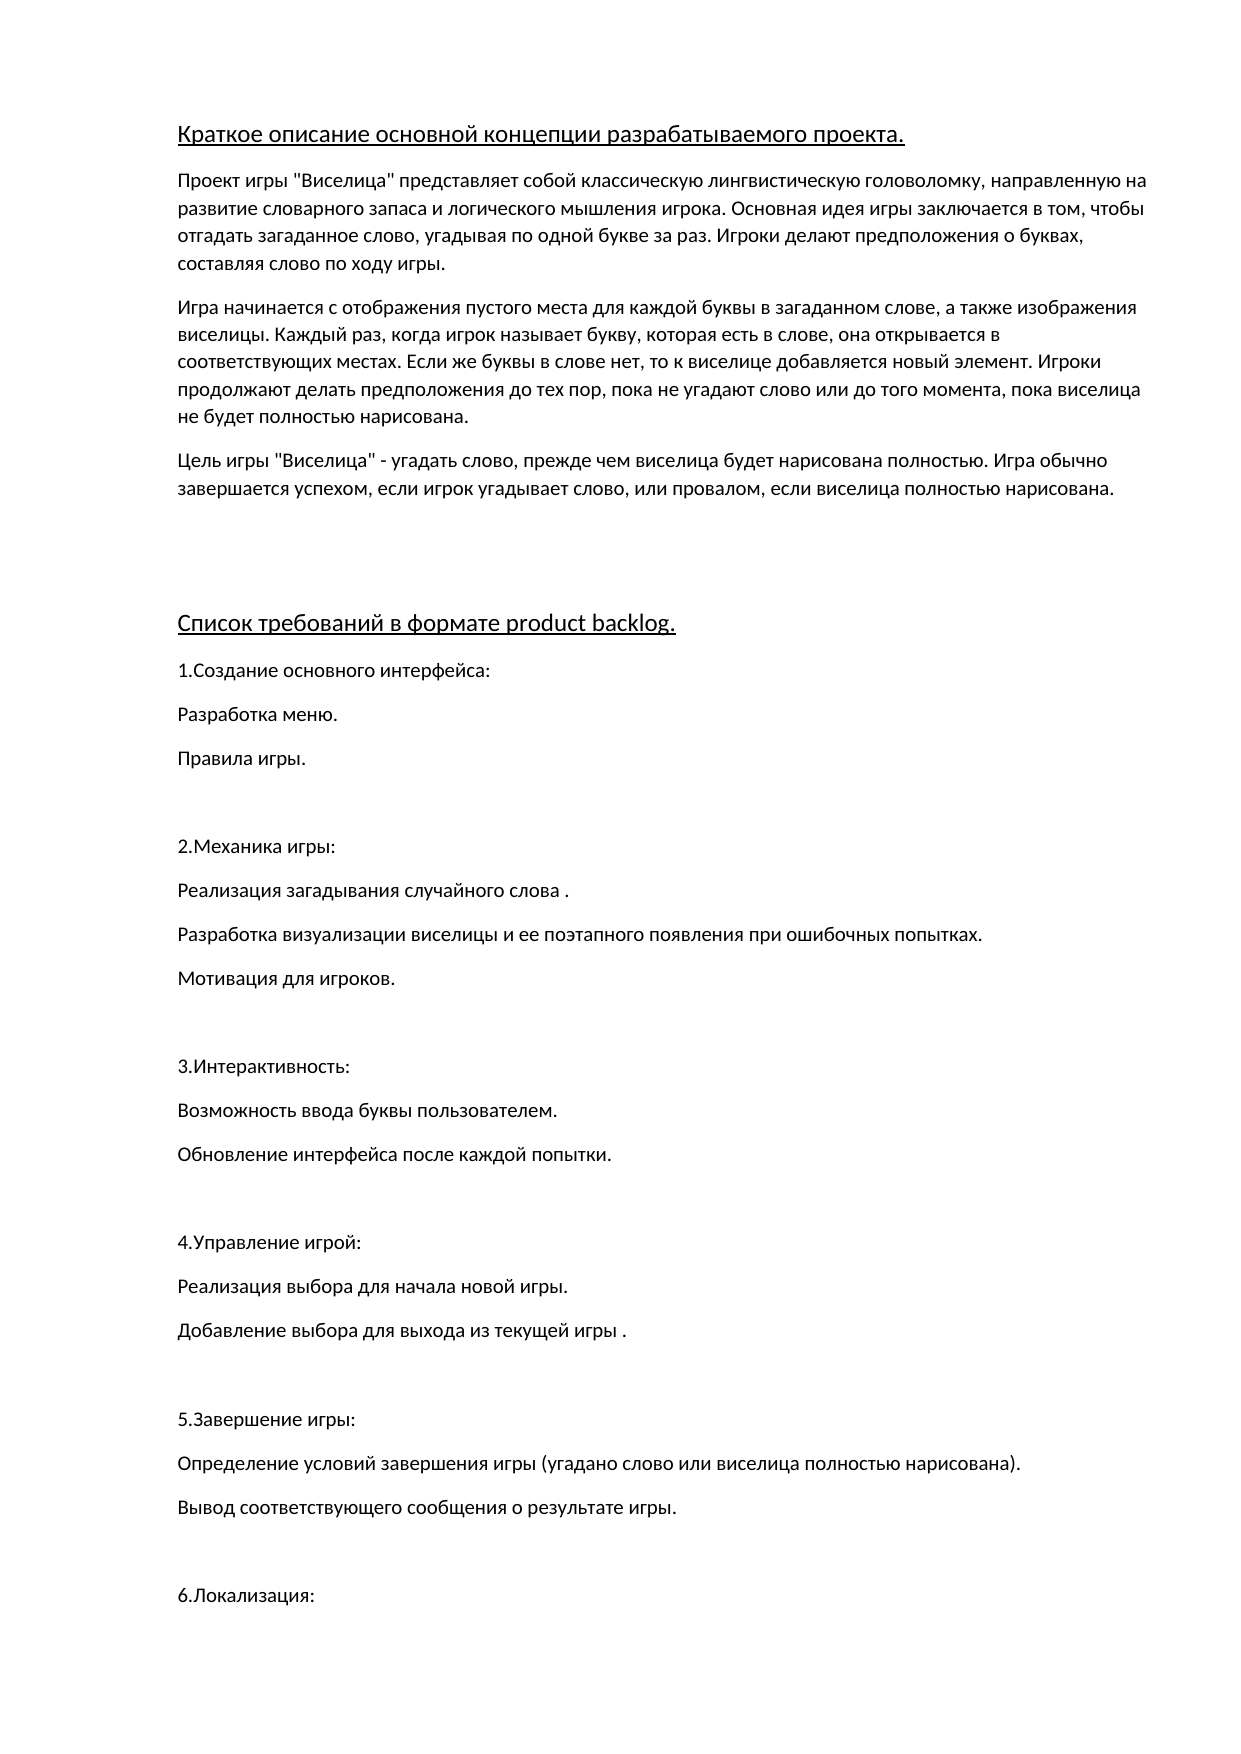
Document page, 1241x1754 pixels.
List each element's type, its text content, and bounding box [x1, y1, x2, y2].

text Мотивация для игроков. [177, 965, 1152, 991]
text Добавление выбора для выхода из текущей игры . [177, 1318, 1152, 1343]
text Игра начинается с отображения пустого места для каждой буквы в загаданном слове, а также изображения виселицы. Каждый раз, когда игрок называет букву, которая есть в слове, она открывается в соответствующих местах. Если же буквы в слове нет, то к виселице добавляется новый элемент. Игроки продолжают делать предположения до тех пор, пока не угадают слово или до того момента, пока виселица не будет полностью нарисована. [177, 294, 1152, 429]
text Реализация загадывания случайного слова . [177, 877, 1152, 902]
text Реализация выбора для начала новой игры. [177, 1274, 1152, 1299]
text 5.Завершение игры: [177, 1406, 1152, 1431]
text Правила игры. [177, 745, 1152, 770]
text Цель игры "Виселица" - угадать слово, прежде чем виселица будет нарисована полностью. Игра обычно завершается успехом, если игрок угадывает слово, или провалом, если виселица полностью нарисована. [177, 448, 1152, 500]
text Список требований в формате product backlog. [177, 607, 1152, 638]
text 2.Механика игры: [177, 833, 1152, 858]
text Краткое описание основной концепции разрабатываемого проекта. [177, 118, 1152, 149]
text Обновление интерфейса после каждой попытки. [177, 1141, 1152, 1167]
text Проект игры "Виселица" представляет собой классическую лингвистическую головоломку, направленную на развитие словарного запаса и логического мышления игрока. Основная идея игры заключается в том, чтобы отгадать загаданное слово, угадывая по одной букве за раз. Игроки делают предположения о буквах, составляя слово по ходу игры. [177, 168, 1152, 275]
text 4.Управление игрой: [177, 1229, 1152, 1255]
text Определение условий завершения игры (угадано слово или виселица полностью нарисована). [177, 1450, 1152, 1475]
text Вывод соответствующего сообщения о результате игры. [177, 1494, 1152, 1519]
text Разработка меню. [177, 701, 1152, 726]
text 6.Локализация: [177, 1582, 1152, 1607]
text 1.Создание основного интерфейса: [177, 657, 1152, 682]
text Возможность ввода буквы пользователем. [177, 1097, 1152, 1123]
text 3.Интерактивность: [177, 1053, 1152, 1079]
text Разработка визуализации виселицы и ее поэтапного появления при ошибочных попытках. [177, 921, 1152, 947]
